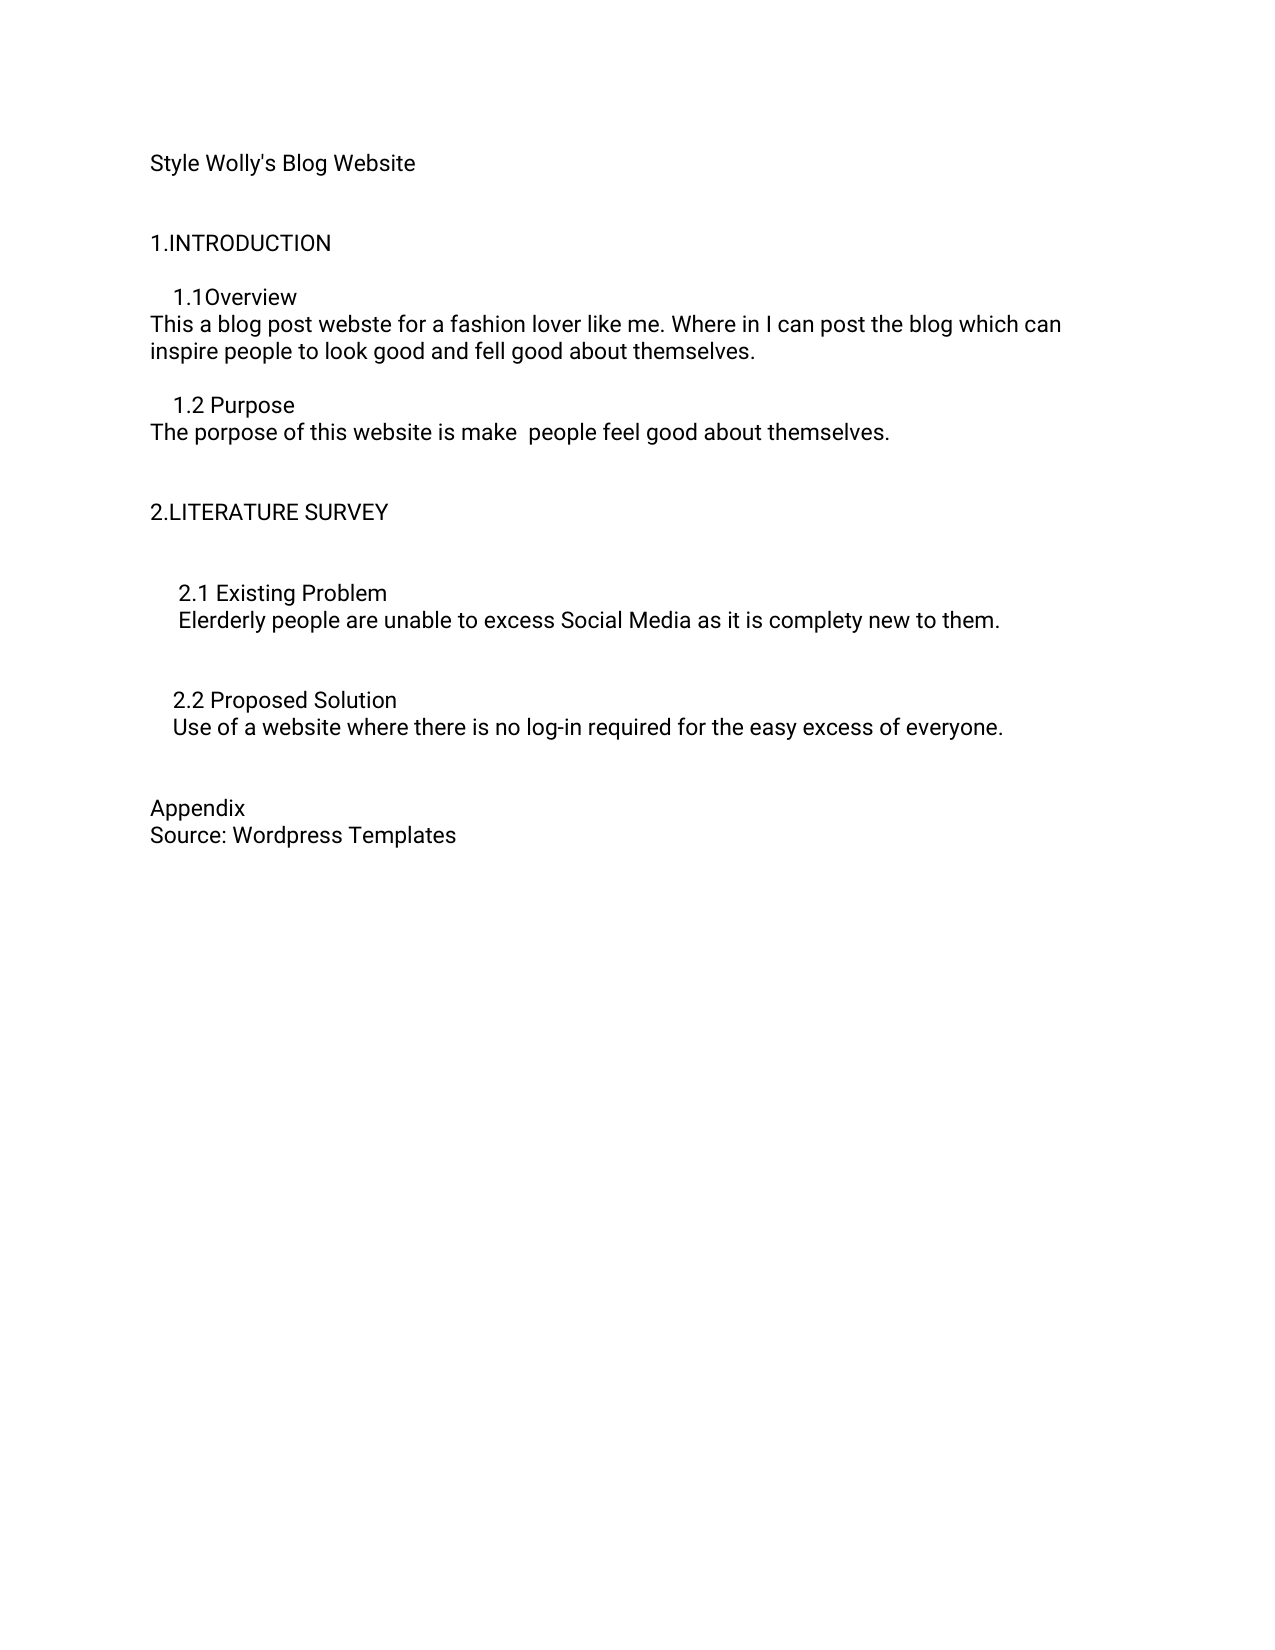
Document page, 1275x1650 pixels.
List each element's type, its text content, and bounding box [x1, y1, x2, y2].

text Style Wolly's Blog Website [150, 150, 1125, 177]
text Appendix [150, 795, 1125, 822]
text 2.1 Existing Problem [150, 580, 1125, 607]
text 1.INTRODUCTION [150, 231, 1125, 257]
text The porpose of this website is make people feel good about themselves. [150, 419, 1125, 446]
text 1.1Overview [150, 284, 1125, 311]
text 2.2 Proposed Solution [150, 687, 1125, 714]
text Elerderly people are unable to excess Social Media as it is complety new to them. [150, 607, 1125, 634]
text Use of a website where there is no log-in required for the easy excess of everyone. [150, 714, 1125, 741]
text Source: Wordpress Templates [150, 822, 1125, 849]
text 1.2 Purpose [150, 392, 1125, 419]
text This a blog post webste for a fashion lover like me. Where in I can post the blog which can inspire people to look good and fell good about themselves. [150, 311, 1125, 365]
text 2.LITERATURE SURVEY [150, 499, 1125, 526]
